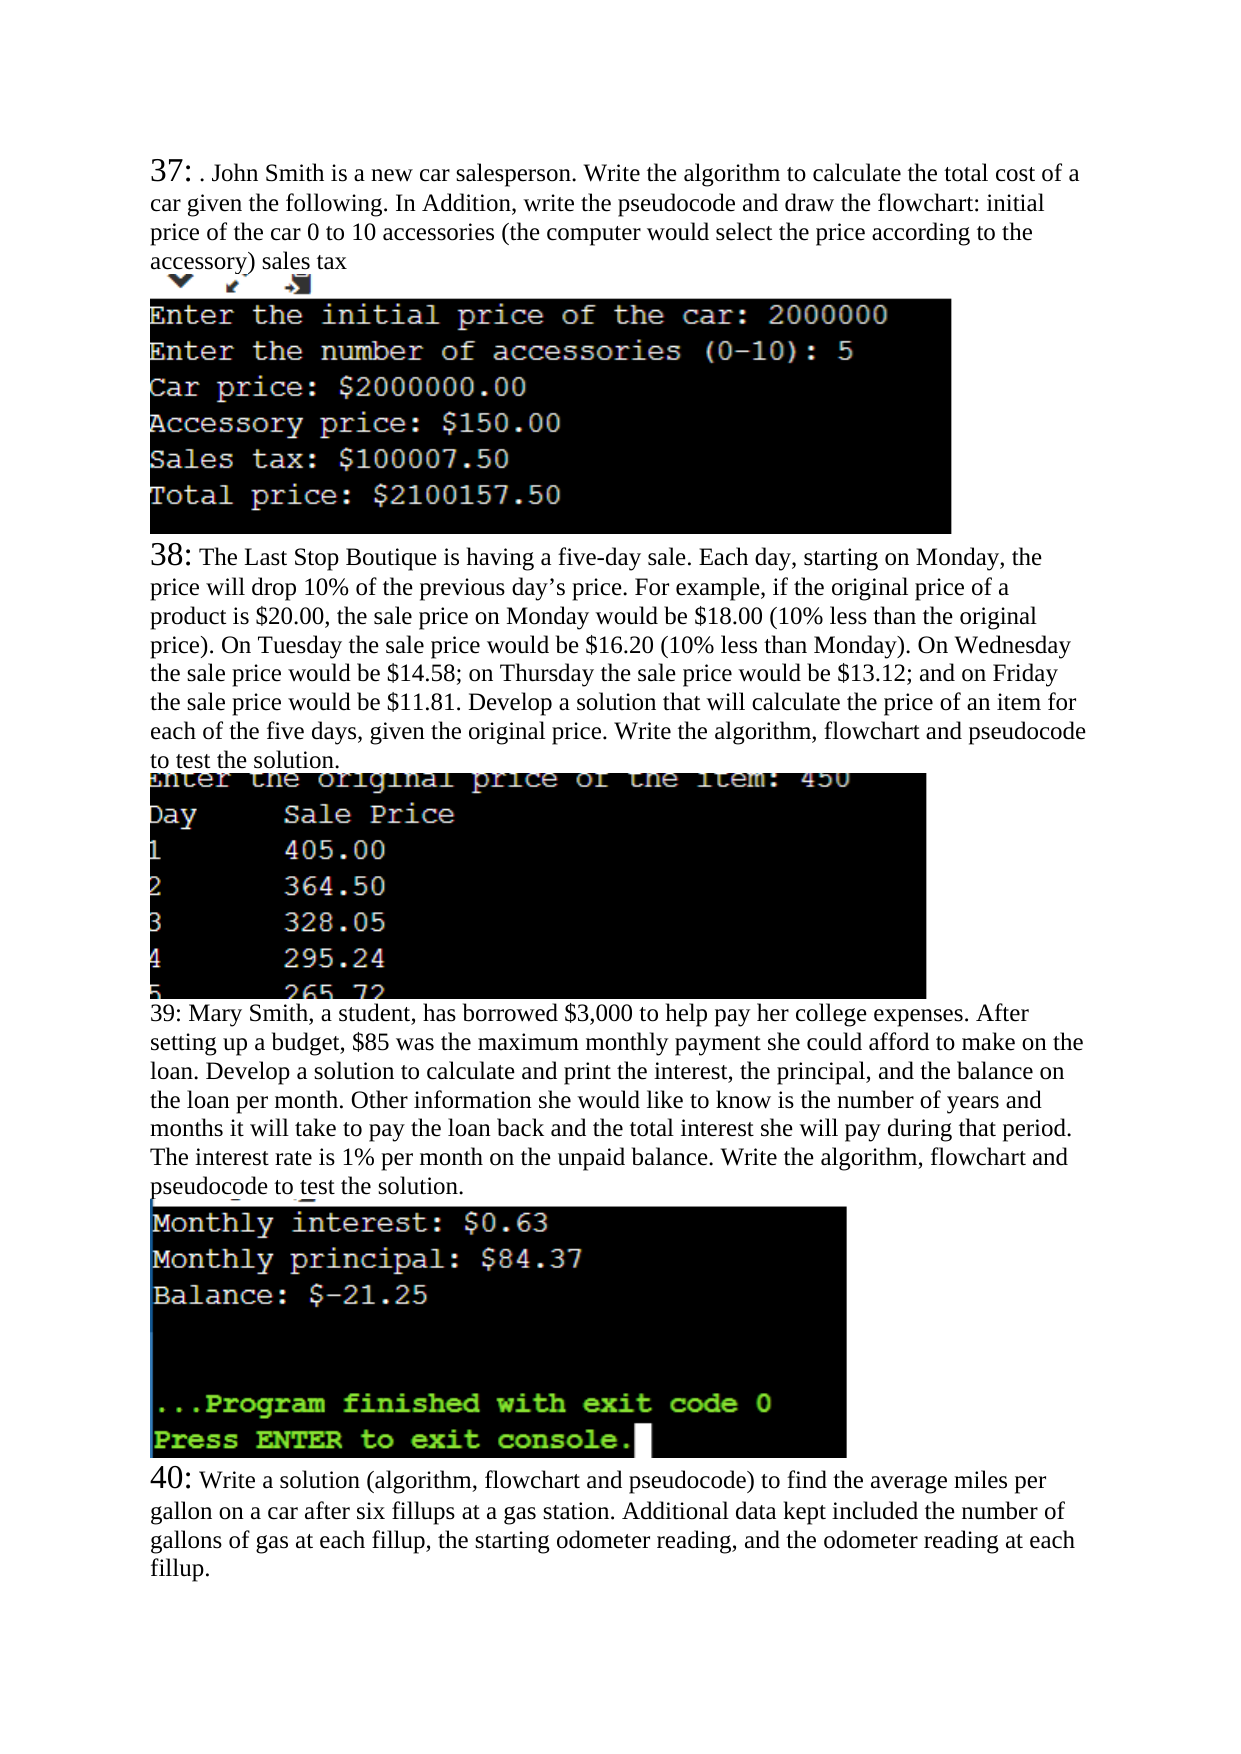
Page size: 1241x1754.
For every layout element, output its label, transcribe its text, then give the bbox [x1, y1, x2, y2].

text 39: Mary Smith, a student, has borrowed $3,000 to help pay her college expenses. After setting up a budget, $85 was the maximum monthly payment she could afford to make on the loan. Develop a solution to calculate and print the interest, the principal, and the balance on the loan per month. Other information she would like to know is the number of years and months it will take to pay the loan back and the total interest she will pay during that period. The interest rate is 1% per month on the unpaid balance. Write the algorithm, flowchart and pseudocode to test the solution. [150, 998, 1090, 1200]
picture [150, 773, 927, 999]
text 37: . John Smith is a new car salesperson. Write the algorithm to calculate the total cost of a car given the following. In Addition, write the pseudocode and draw the flowchart: initial price of the car 0 to 10 accessories (the computer would select the price according to the accessory) sales tax [150, 150, 1090, 274]
text 40: Write a solution (algorithm, flowchart and pseudocode) to find the average miles per gallon on a car after six fillups at a gas station. Additional data kept included the number of gallons of gas at each fillup, the starting odometer reading, and the odometer reading at each fillup. [150, 1458, 1090, 1582]
picture [150, 1199, 847, 1458]
picture [150, 274, 952, 534]
